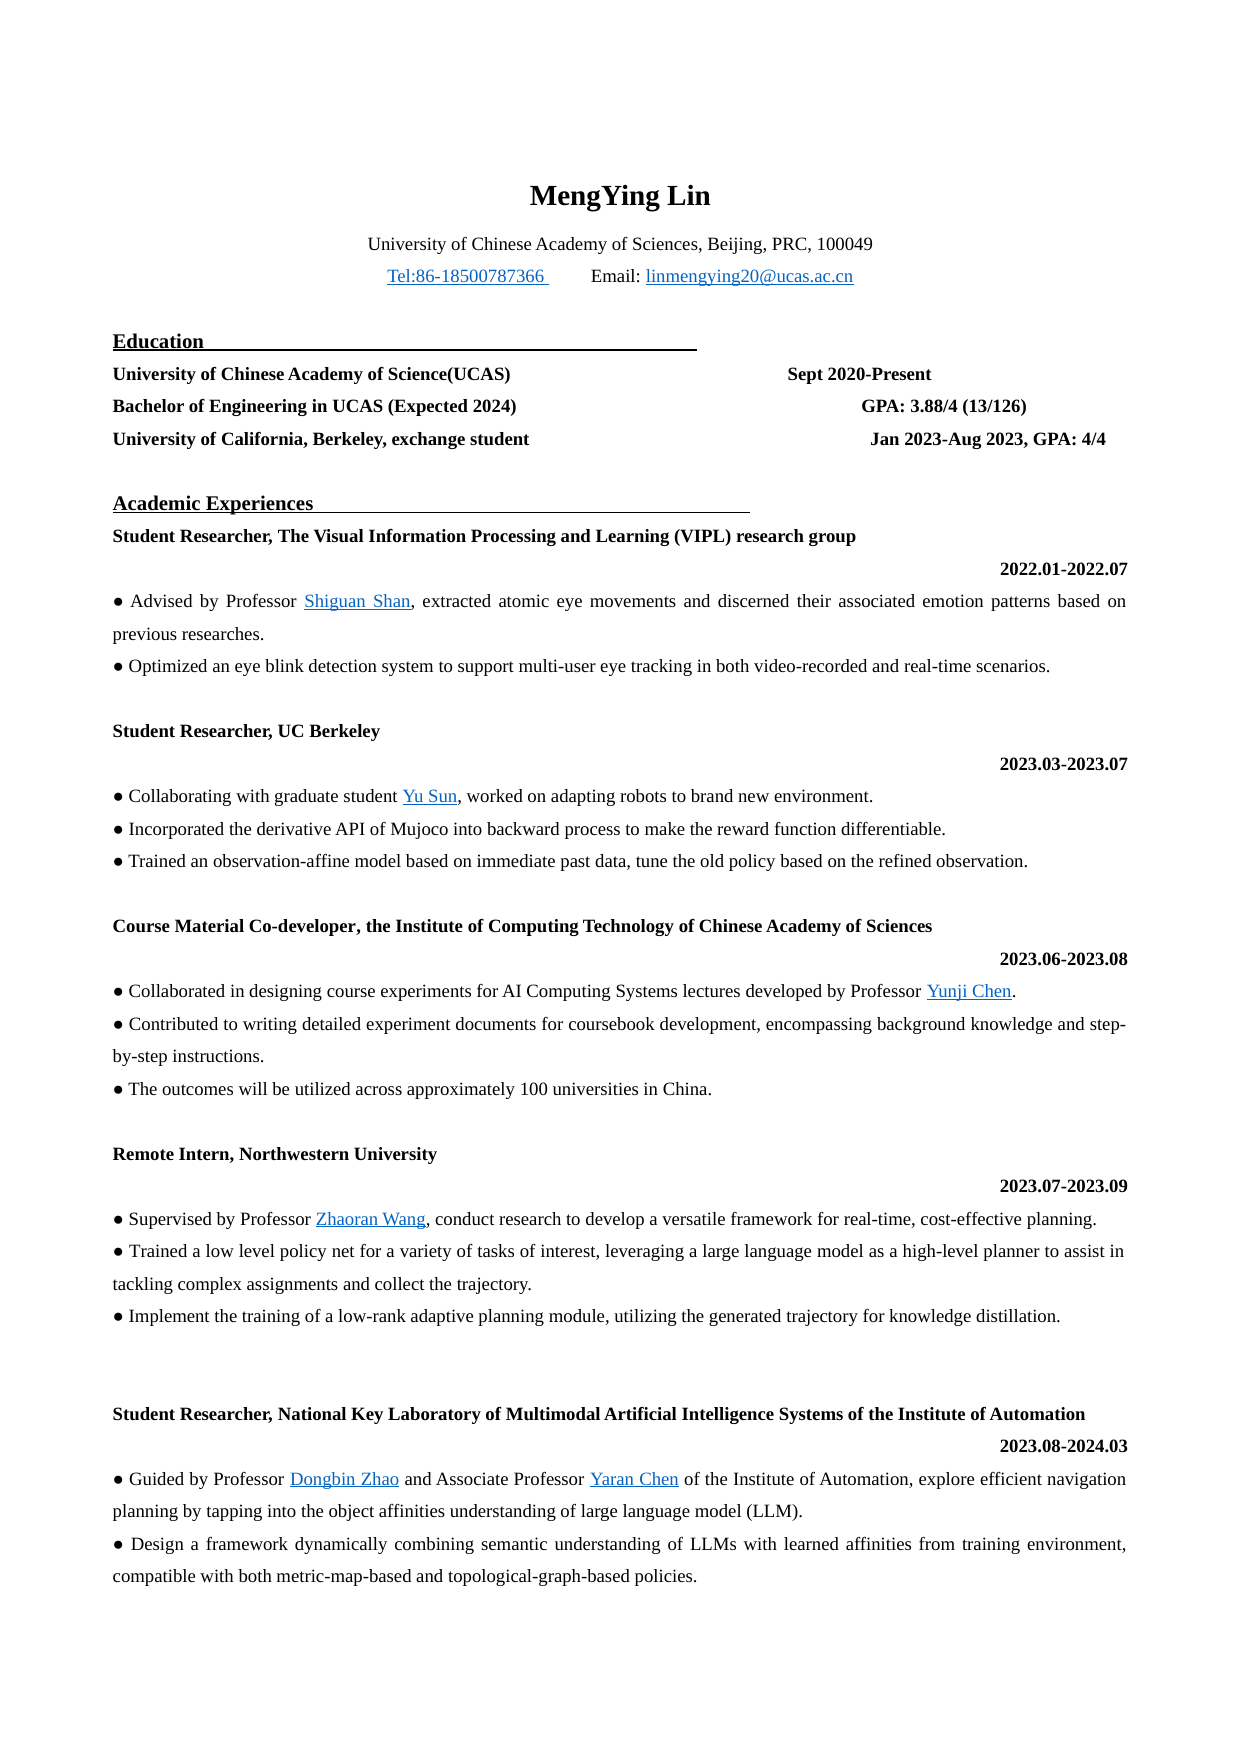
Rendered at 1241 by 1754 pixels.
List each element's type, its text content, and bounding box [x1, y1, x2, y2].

text ● Advised by Professor Shiguan Shan, extracted atomic eye movements and discerned their associated emotion patterns based on previous researches. [112, 584, 1128, 649]
list ● Contributed to writing detailed experiment documents for coursebook development, encompassing background knowledge and step-by-step instructions. [112, 1007, 1128, 1072]
text University of Chinese Academy of Sciences, Beijing, PRC, 100049 [112, 227, 1128, 259]
text Education [112, 324, 1128, 357]
text 2023.06-2023.08 [112, 942, 1128, 974]
list Course Material Co-developer, the Institute of Computing Technology of Chinese Academy of Sciences [112, 909, 1128, 942]
list ● The outcomes will be utilized across approximately 100 universities in China. [112, 1072, 1128, 1104]
text 2023.03-2023.07 [112, 747, 1128, 779]
list ● Collaborating with graduate student Yu Sun, worked on adapting robots to brand new environment. [112, 779, 1128, 812]
text 2023.07-2023.09 [112, 1169, 1128, 1202]
text MengYing Lin [112, 162, 1128, 227]
list ● Supervised by Professor Zhaoran Wang, conduct research to develop a versatile framework for real-time, cost-effective planning. [112, 1202, 1128, 1234]
list ● Collaborated in designing course experiments for AI Computing Systems lectures developed by Professor Yunji Chen. [112, 974, 1128, 1007]
text Student Researcher, National Key Laboratory of Multimodal Artificial Intelligence Systems of the Institute of Automation [112, 1397, 1128, 1429]
text 2023.08-2024.03 [112, 1429, 1128, 1462]
list ● Guided by Professor Dongbin Zhao and Associate Professor Yaran Chen of the Institute of Automation, explore efficient navigation planning by tapping into the object affinities understanding of large language model (LLM). [112, 1462, 1128, 1527]
text University of Chinese Academy of Science(UCAS) Sept 2020-Present [112, 357, 1128, 389]
list ● Trained a low level policy net for a variety of tasks of interest, leveraging a large language model as a high-level planner to assist in tackling complex assignments and collect the trajectory. [112, 1234, 1128, 1299]
text University of California, Berkeley, exchange student Jan 2023-Aug 2023, GPA: 4/4 [112, 422, 1128, 454]
text Academic Experiences [112, 487, 1128, 519]
list ● Implement the training of a low-rank adaptive planning module, utilizing the generated trajectory for knowledge distillation. [112, 1299, 1128, 1332]
list ● Design a framework dynamically combining semantic understanding of LLMs with learned affinities from training environment, compatible with both metric-map-based and topological-graph-based policies. [112, 1527, 1128, 1592]
text Student Researcher, The Visual Information Processing and Learning (VIPL) research group [112, 519, 1128, 552]
text Bachelor of Engineering in UCAS (Expected 2024) GPA: 3.88/4 (13/126) [112, 389, 1128, 422]
text Tel:86-18500787366 Email: linmengying20@ucas.ac.cn [112, 259, 1128, 292]
list ● Trained an observation-affine model based on immediate past data, tune the old policy based on the refined observation. [112, 844, 1128, 877]
text 2022.01-2022.07 [112, 552, 1128, 584]
text Remote Intern, Northwestern University [112, 1137, 1128, 1169]
list ● Incorporated the derivative API of Mujoco into backward process to make the reward function differentiable. [112, 812, 1128, 844]
text ● Optimized an eye blink detection system to support multi-user eye tracking in both video-recorded and real-time scenarios. [112, 649, 1128, 682]
text Student Researcher, UC Berkeley [112, 714, 1128, 747]
